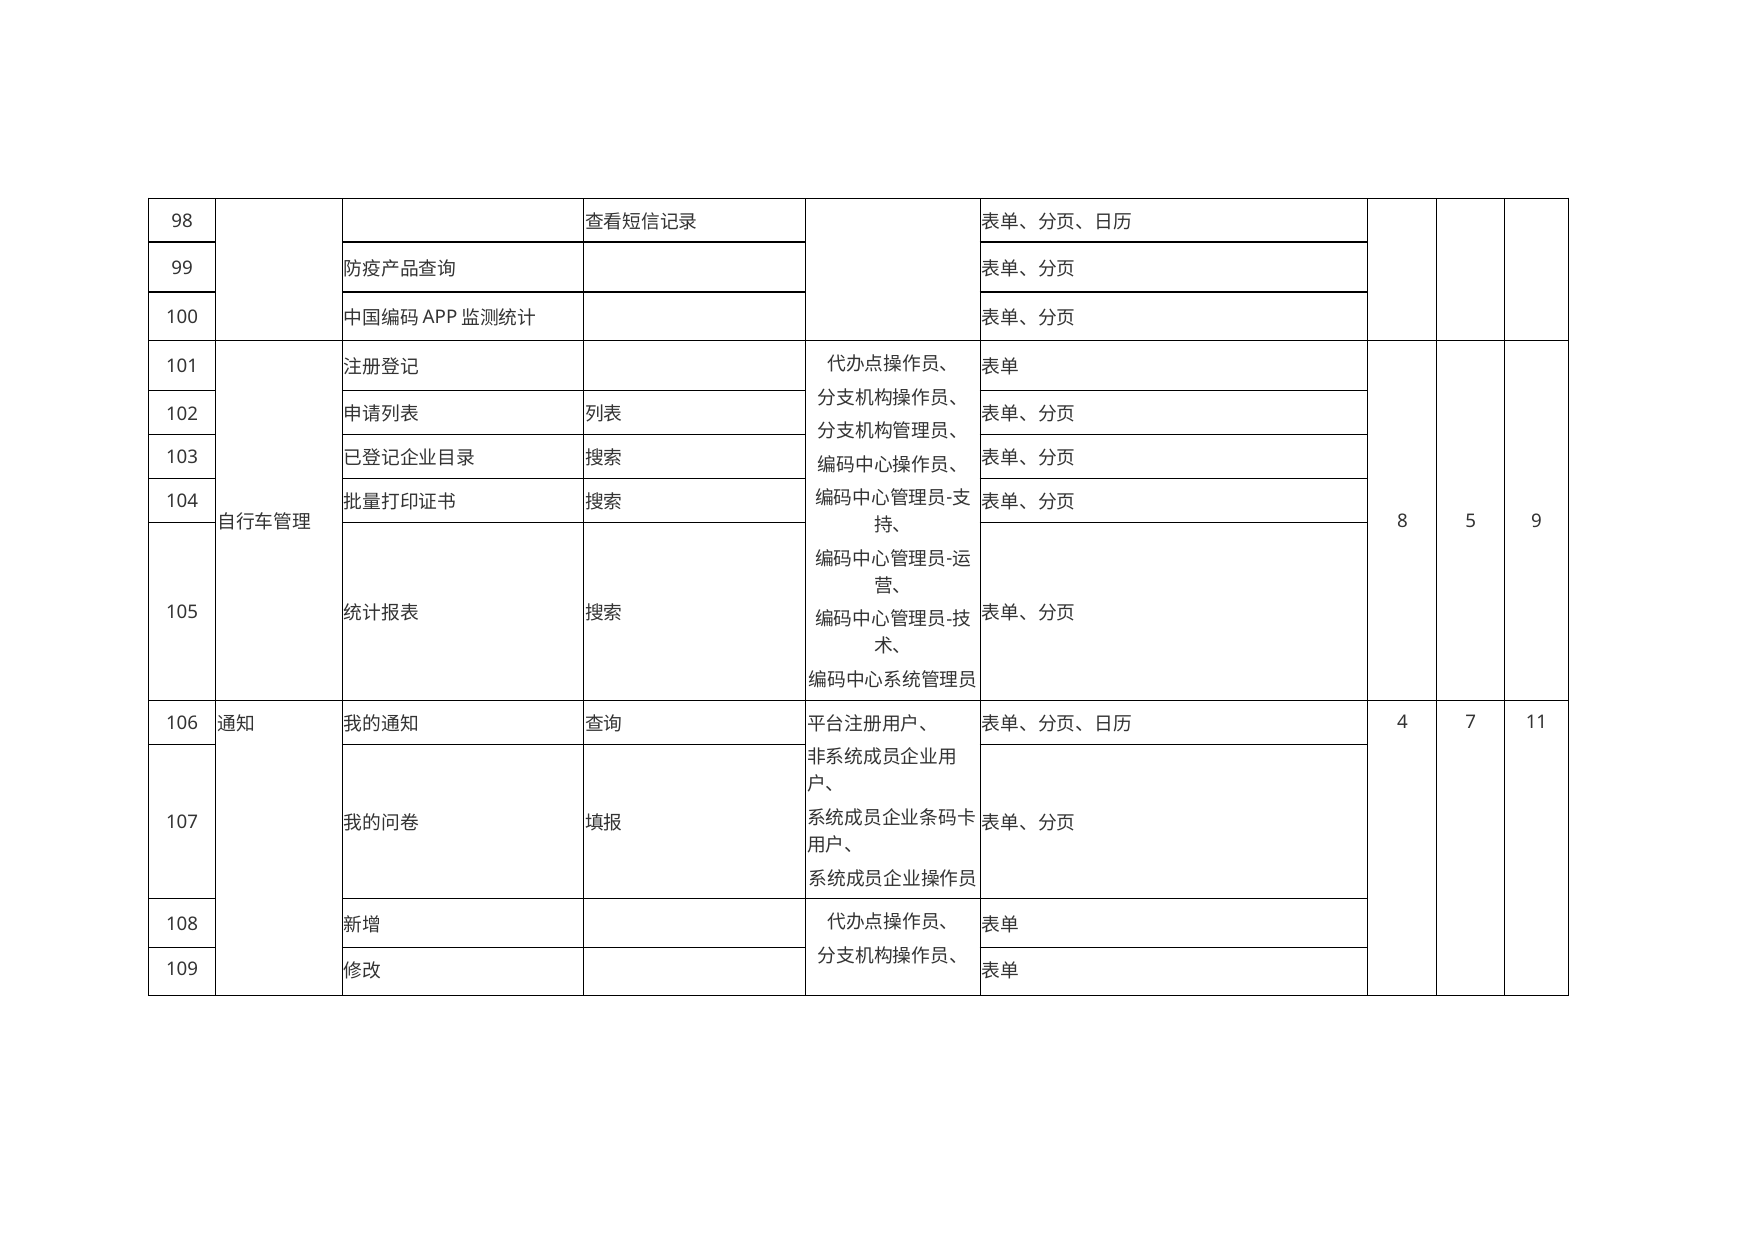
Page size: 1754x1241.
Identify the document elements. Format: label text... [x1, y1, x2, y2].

table_cell [584, 948, 805, 995]
table_cell 搜索 [584, 523, 805, 699]
table_cell 注册登记 [343, 341, 583, 390]
table_cell 101 [149, 341, 215, 390]
table_cell 我的问卷 [343, 745, 583, 898]
table_cell 自行车管理 [216, 341, 342, 699]
table_cell 99 [149, 243, 215, 291]
table_cell 表单、分页 [981, 293, 1367, 340]
table_cell 我的通知 [343, 701, 583, 743]
table_cell 100 [149, 293, 215, 340]
table_cell 表单、分页 [981, 435, 1367, 478]
table_cell [584, 341, 805, 390]
table_cell 107 [149, 745, 215, 898]
table_cell 已登记企业目录 [343, 435, 583, 478]
table_cell 11 [1505, 701, 1568, 995]
table_cell 表单、分页 [981, 243, 1367, 291]
table_cell 4 [1368, 701, 1436, 995]
table_cell 表单、分页 [981, 479, 1367, 522]
table_cell 表单、分页、日历 [981, 199, 1367, 241]
table_cell 表单 [981, 899, 1367, 947]
table_cell 新增 [343, 899, 583, 947]
table_cell 103 [149, 435, 215, 478]
table_cell 104 [149, 479, 215, 522]
table_cell 106 [149, 701, 215, 743]
table_cell 搜索 [584, 435, 805, 478]
table_cell 查看短信记录 [584, 199, 805, 241]
table_cell 8 [1368, 341, 1436, 699]
table_cell 查询 [584, 701, 805, 743]
table_cell 9 [1505, 341, 1568, 699]
table_cell 填报 [584, 745, 805, 898]
table_cell 102 [149, 391, 215, 434]
table_cell 列表 [584, 391, 805, 434]
table_cell [584, 899, 805, 947]
table_cell 申请列表 [343, 391, 583, 434]
table_cell 批量打印证书 [343, 479, 583, 522]
table_cell 7 [1437, 701, 1504, 995]
table_cell 统计报表 [343, 523, 583, 699]
table_cell 平台注册用户、 非系统成员企业用户、 系统成员企业条码卡用户、 系统成员企业操作员 [806, 701, 980, 898]
table_cell 表单、分页、日历 [981, 701, 1367, 743]
table_cell 表单、分页 [981, 391, 1367, 434]
table_cell [584, 243, 805, 291]
table_cell 修改 [343, 948, 583, 995]
table_cell 表单、分页 [981, 745, 1367, 898]
table_cell 表单、分页 [981, 523, 1367, 699]
table_cell 108 [149, 899, 215, 947]
table_cell 98 [149, 199, 215, 241]
table_cell 防疫产品查询 [343, 243, 583, 291]
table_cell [806, 341, 980, 699]
table_cell 表单 [981, 341, 1367, 390]
table_cell 表单 [981, 948, 1367, 995]
table_cell 搜索 [584, 479, 805, 522]
table_cell 代办点操作员、 分支机构操作员、 分支机构管理员、 编码中心操作员、 编码中心管理员-支持、 编码中心管理员-运营、 编码中心管理员-技术、 编码中心系统管理员 [806, 899, 980, 995]
table_cell 中国编码APP监测统计 [343, 293, 583, 340]
table_cell 109 [149, 948, 215, 995]
table_cell [584, 293, 805, 340]
table_cell 5 [1437, 341, 1504, 699]
table_cell 通知 [216, 701, 342, 995]
table_cell 105 [149, 523, 215, 699]
